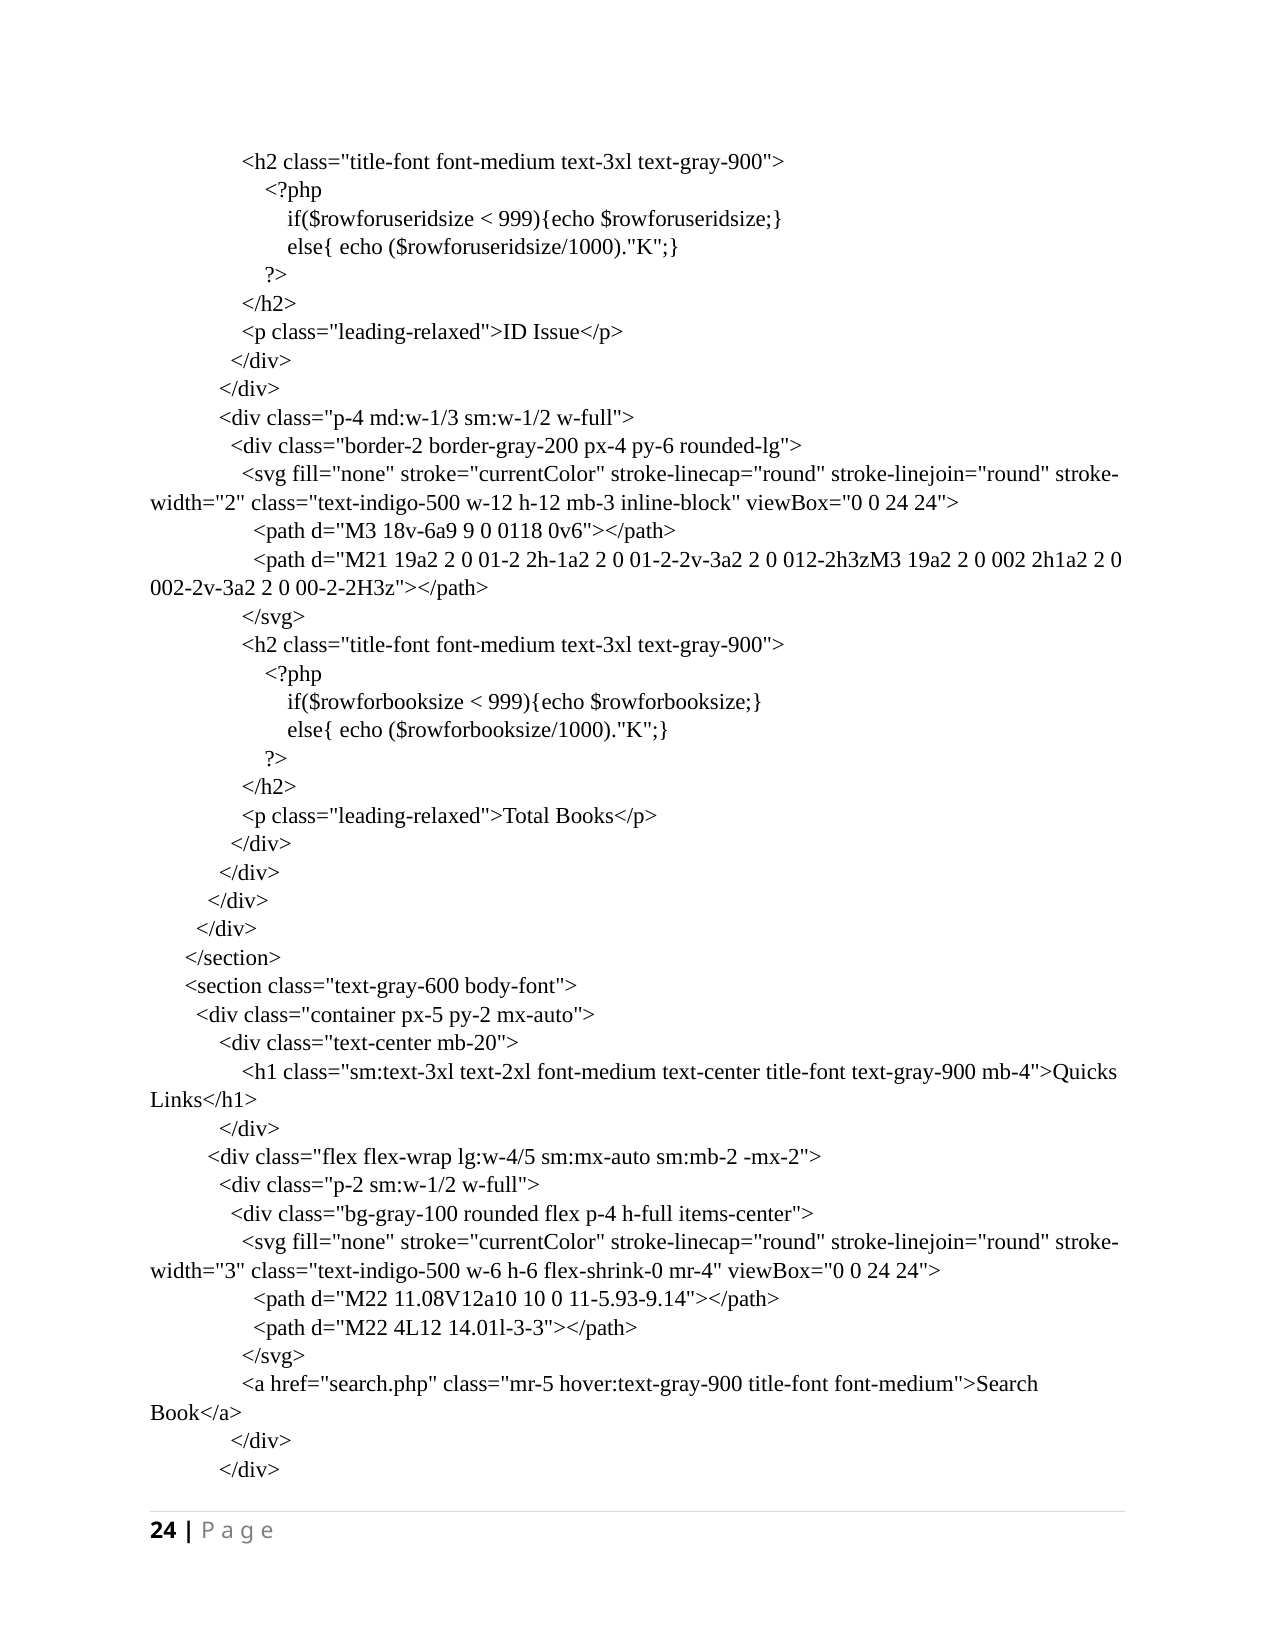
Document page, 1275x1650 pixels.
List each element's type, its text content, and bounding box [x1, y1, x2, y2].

text else{ echo ($rowforuseridsize/1000)."K";} [150, 233, 1125, 259]
text <h1 class="sm:text-3xl text-2xl font-medium text-center title-font text-gray-900 mb-4">Quicks Links</h1> [150, 1058, 1125, 1112]
text <path d="M3 18v-6a9 9 0 0118 0v6"></path> [150, 517, 1125, 544]
text <div class="border-2 border-gray-200 px-4 py-6 rounded-lg"> [150, 432, 1125, 458]
text ?> [150, 745, 1125, 771]
text </div> [150, 859, 1125, 885]
text </div> [150, 916, 1125, 942]
text <div class="bg-gray-100 rounded flex p-4 h-full items-center"> [150, 1200, 1125, 1226]
text </div> [150, 375, 1125, 402]
text <div class="p-2 sm:w-1/2 w-full"> [150, 1171, 1125, 1198]
text </h2> [150, 773, 1125, 800]
text </div> [150, 887, 1125, 913]
text if($rowforuseridsize < 999){echo $rowforuseridsize;} [150, 204, 1125, 231]
text <path d="M22 4L12 14.01l-3-3"></path> [150, 1314, 1125, 1340]
text <div class="flex flex-wrap lg:w-4/5 sm:mx-auto sm:mb-2 -mx-2"> [150, 1143, 1125, 1169]
text if($rowforbooksize < 999){echo $rowforbooksize;} [150, 688, 1125, 714]
text </div> [150, 1427, 1125, 1454]
text <path d="M21 19a2 2 0 01-2 2h-1a2 2 0 01-2-2v-3a2 2 0 012-2h3zM3 19a2 2 0 002 2h1a2 2 0 002-2v-3a2 2 0 00-2-2H3z"></path> [150, 546, 1125, 601]
text <p class="leading-relaxed">Total Books</p> [150, 802, 1125, 828]
text <a href="search.php" class="mr-5 hover:text-gray-900 title-font font-medium">Search Book</a> [150, 1371, 1125, 1425]
text </div> [150, 1114, 1125, 1141]
text </div> [150, 347, 1125, 373]
text <p class="leading-relaxed">ID Issue</p> [150, 318, 1125, 345]
text </svg> [150, 603, 1125, 629]
text <?php [150, 176, 1125, 202]
text <div class="container px-5 py-2 mx-auto"> [150, 1001, 1125, 1027]
text ?> [150, 261, 1125, 288]
text <section class="text-gray-600 body-font"> [150, 972, 1125, 999]
text <path d="M22 11.08V12a10 10 0 11-5.93-9.14"></path> [150, 1285, 1125, 1312]
text <h2 class="title-font font-medium text-3xl text-gray-900"> [150, 148, 1125, 174]
text </div> [150, 1456, 1125, 1482]
text </h2> [150, 290, 1125, 316]
text <?php [150, 659, 1125, 686]
text </div> [150, 830, 1125, 857]
text </section> [150, 944, 1125, 970]
text else{ echo ($rowforbooksize/1000)."K";} [150, 716, 1125, 743]
text <div class="text-center mb-20"> [150, 1029, 1125, 1056]
text <h2 class="title-font font-medium text-3xl text-gray-900"> [150, 631, 1125, 657]
text <div class="p-4 md:w-1/3 sm:w-1/2 w-full"> [150, 404, 1125, 430]
text </svg> [150, 1342, 1125, 1368]
